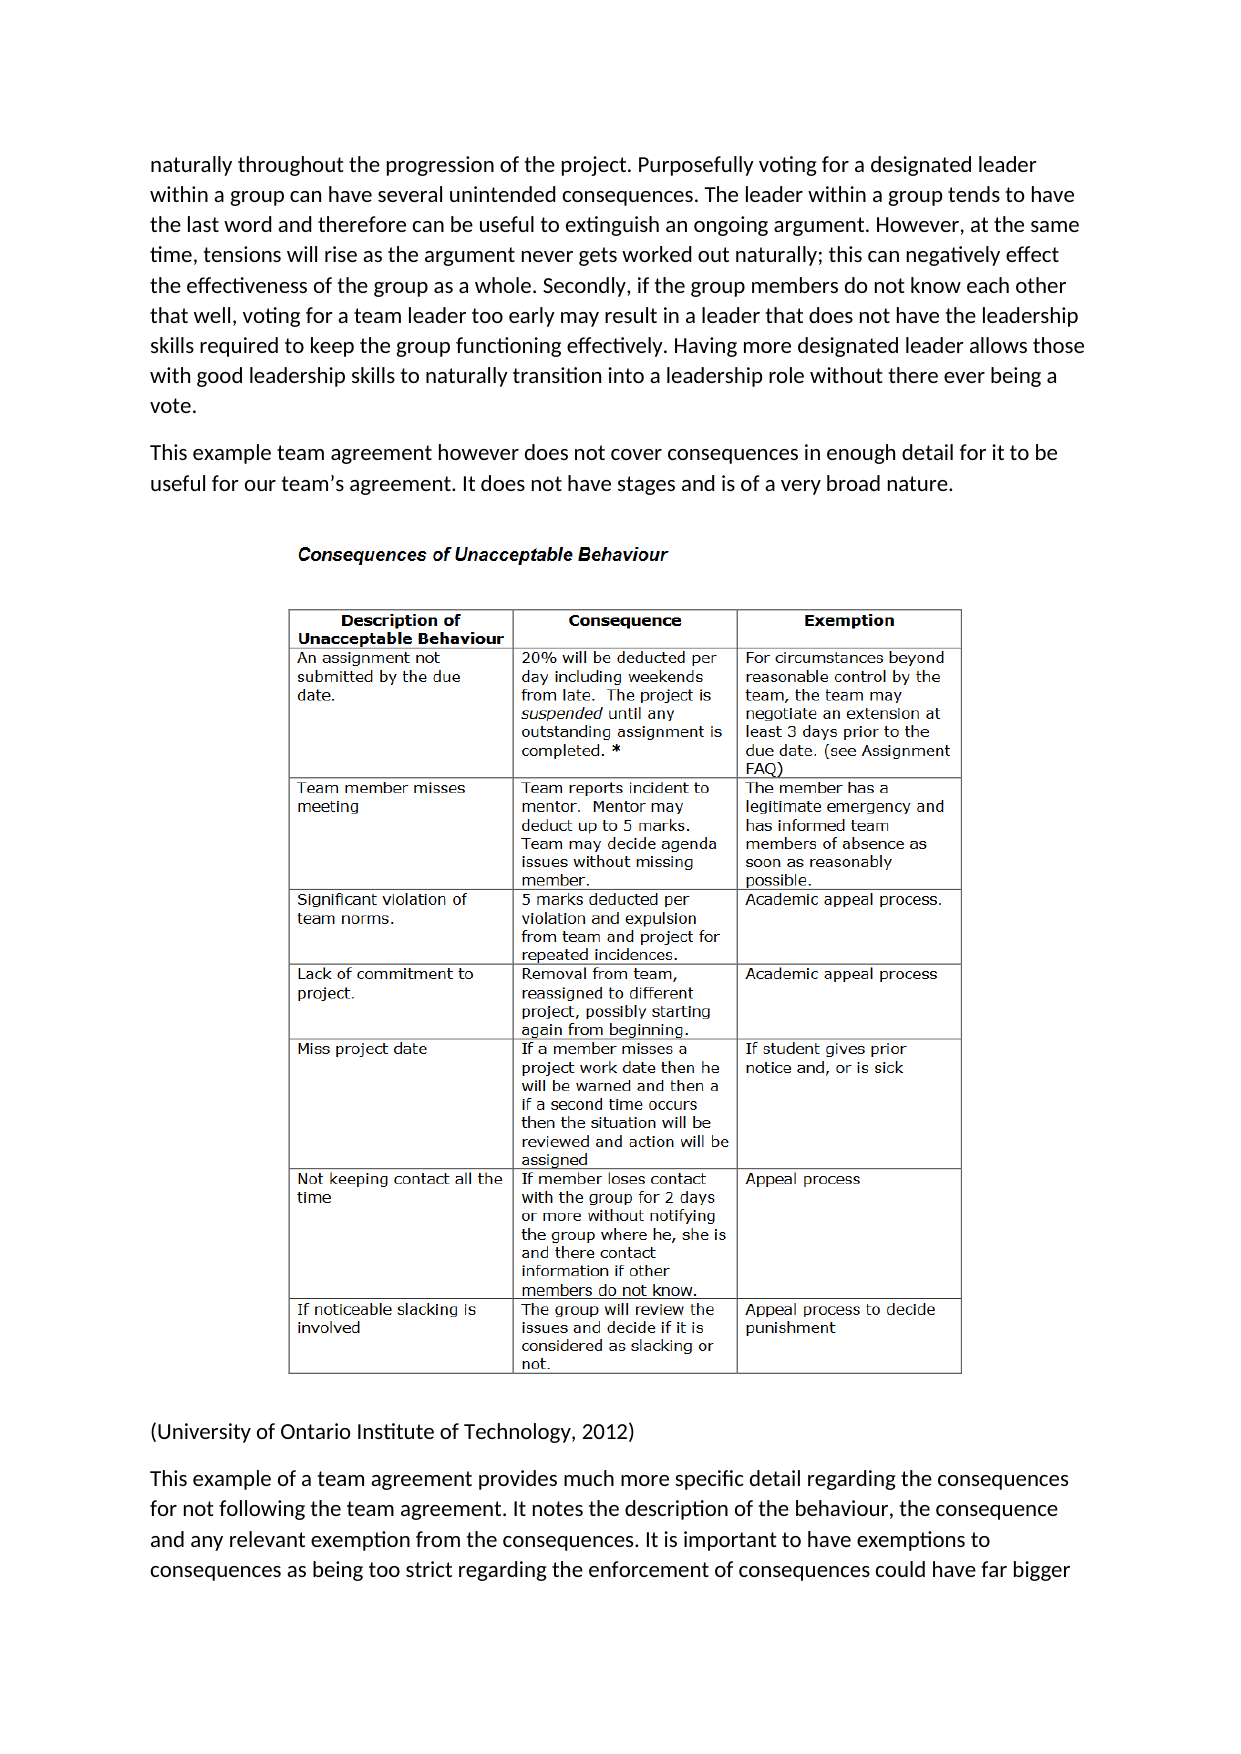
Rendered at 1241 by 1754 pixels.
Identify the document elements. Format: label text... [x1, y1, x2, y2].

picture [249, 515, 991, 1399]
text This example team agreement however does not cover consequences in enough detail for it to be useful for our team’s agreement. It does not have stages and is of a very broad nature. [150, 438, 1090, 497]
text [150, 1464, 1090, 1583]
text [150, 150, 1090, 420]
